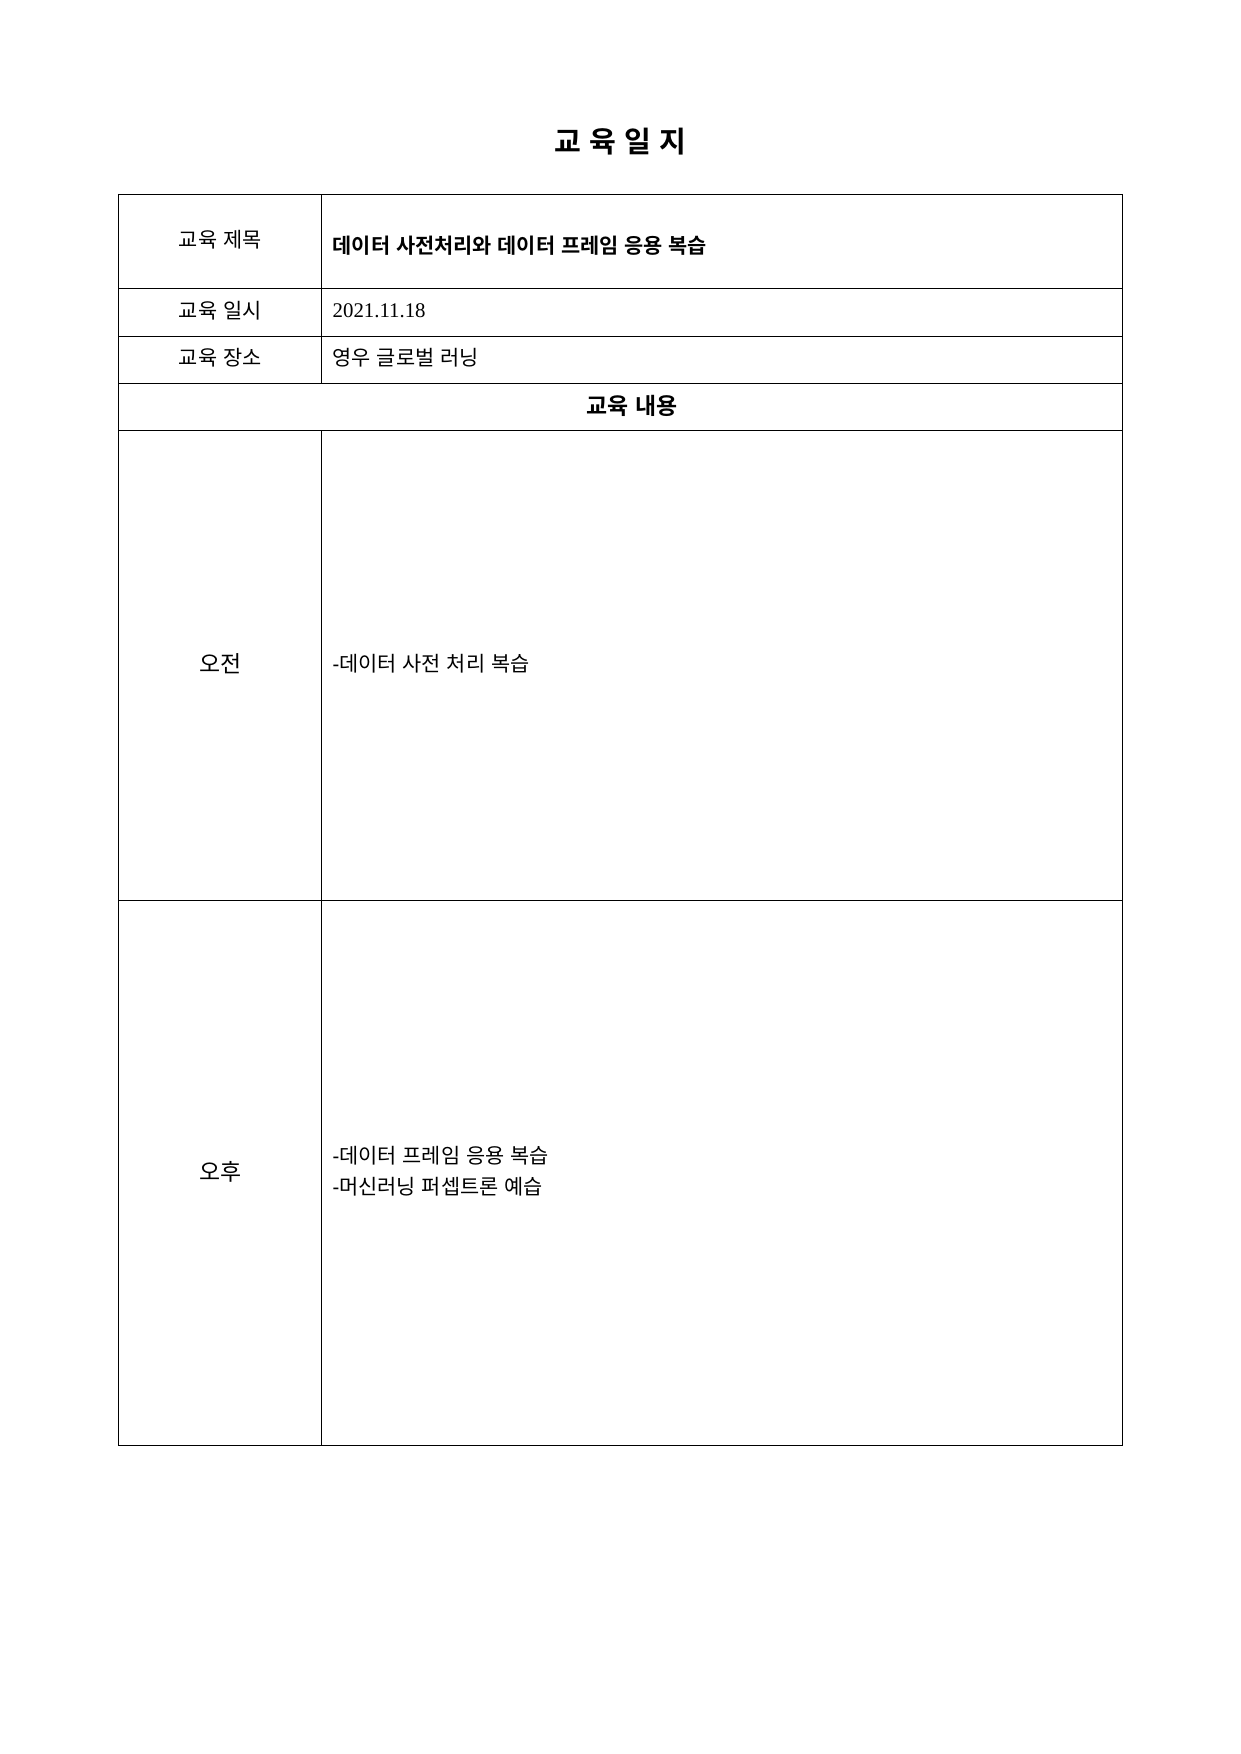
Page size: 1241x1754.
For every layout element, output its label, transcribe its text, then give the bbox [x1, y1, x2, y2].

table_cell 오전 [119, 431, 321, 900]
table_cell 교육 내용 [119, 384, 1122, 430]
table_cell 오후 [119, 901, 321, 1445]
table_header 데이터 사전처리와 데이터 프레임 응용 복습 [322, 195, 1122, 288]
table_cell 2021.11.18 [322, 289, 1122, 336]
table_cell -데이터 프레임 응용 복습 -머신러닝 퍼셉트론 예습 [322, 901, 1122, 1445]
table_cell 교육 장소 [119, 337, 321, 383]
table_cell -데이터 사전 처리 복습 [322, 431, 1122, 900]
table_header 교육 제목 [119, 195, 321, 288]
table_cell 교육 일시 [119, 289, 321, 336]
table_cell 영우 글로벌 러닝 [322, 337, 1122, 383]
